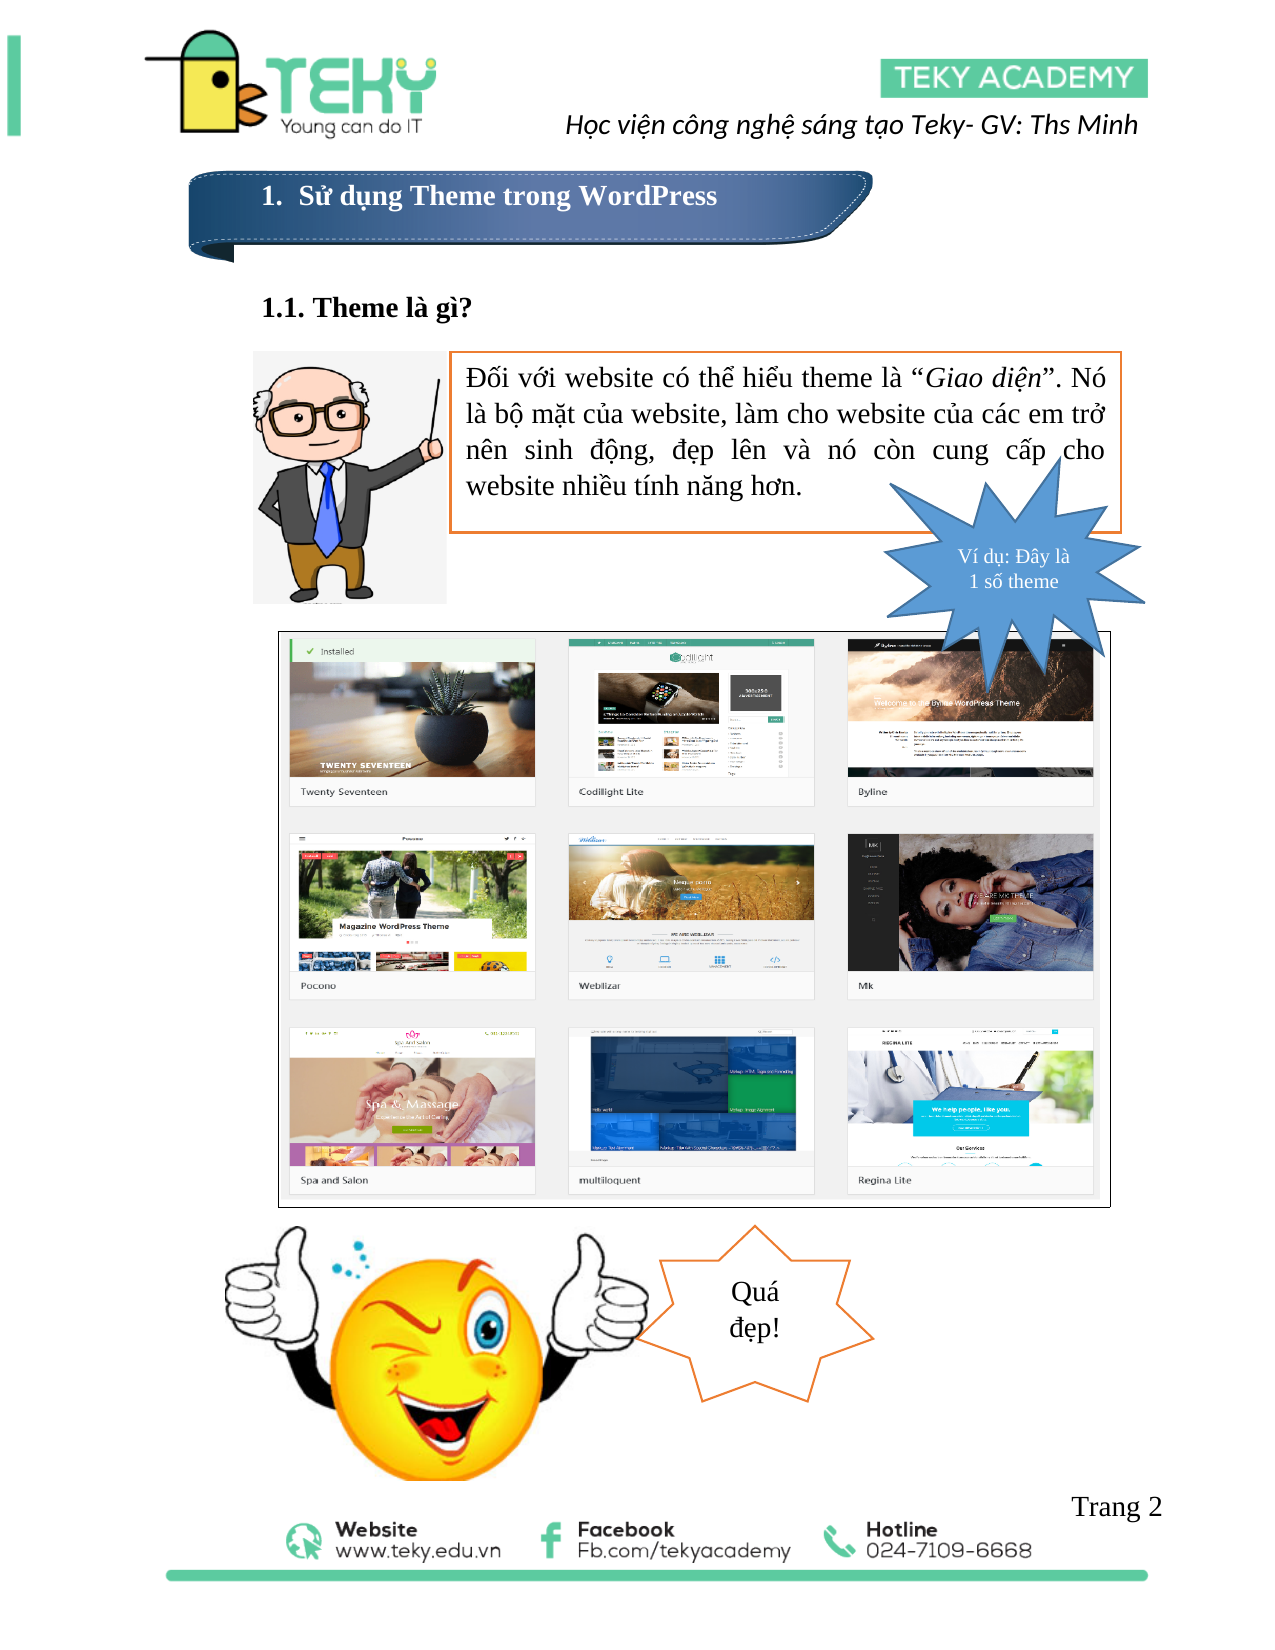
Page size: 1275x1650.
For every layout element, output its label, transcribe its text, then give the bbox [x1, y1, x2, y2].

picture [253, 351, 447, 604]
picture [7, 15, 1275, 157]
picture [0, 1492, 1273, 1609]
list Theme là gì? [261, 290, 1162, 324]
picture [225, 1226, 649, 1481]
picture [279, 632, 1110, 1207]
picture [187, 168, 873, 263]
